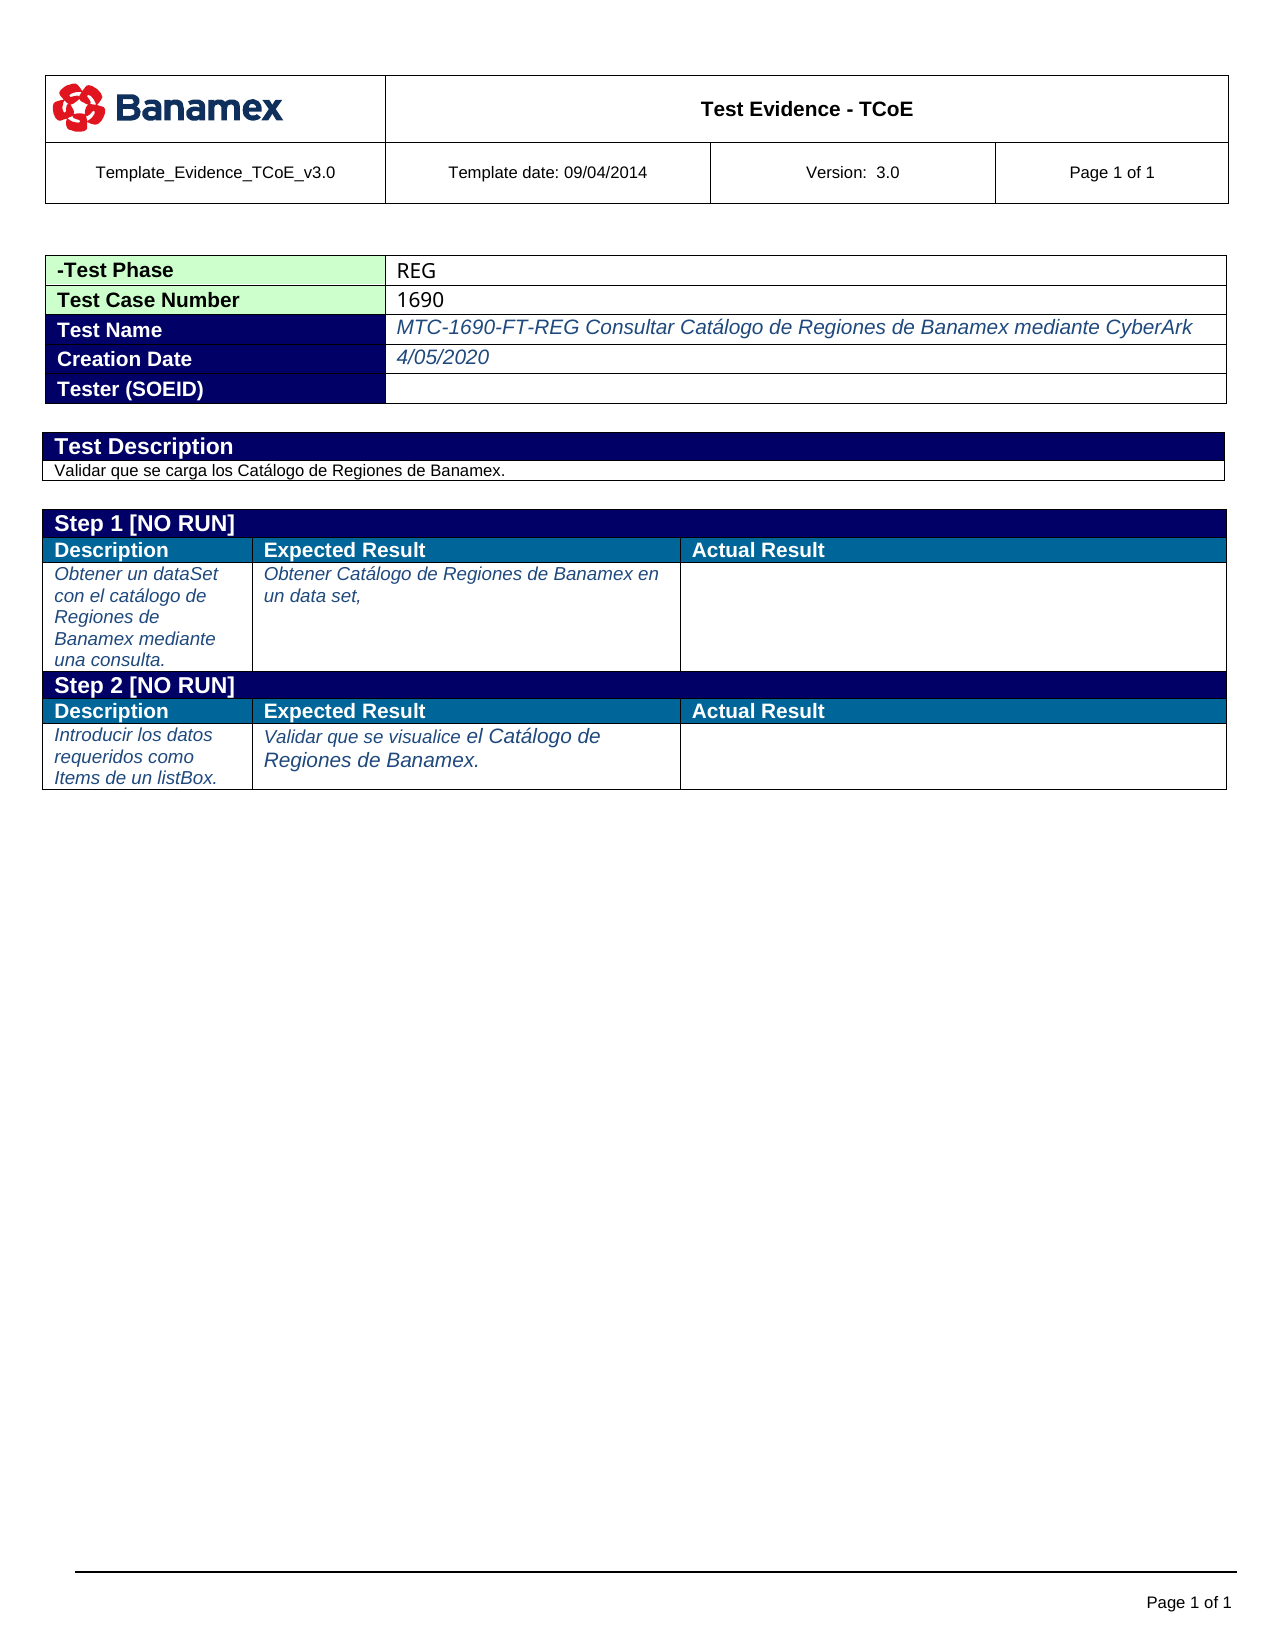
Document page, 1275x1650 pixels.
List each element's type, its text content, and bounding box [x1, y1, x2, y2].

table_cell Description [43, 538, 252, 562]
table_cell [681, 563, 1226, 671]
table_cell Obtener un dataSet con el catálogo de Regiones de Banamex mediante una consulta. [43, 563, 252, 671]
table_cell Expected Result [253, 699, 680, 723]
table_cell [681, 724, 1226, 789]
table_cell Validar que se carga los Catálogo de Regiones de Banamex. [43, 461, 1224, 480]
table_cell Expected Result [253, 538, 680, 562]
table_cell Tester (SOEID) [46, 374, 385, 403]
table_header -Test Phase [46, 256, 385, 284]
table_cell 4/05/2020 [386, 345, 1226, 373]
table_cell Actual Result [681, 538, 1226, 562]
table_cell 1690 [386, 286, 1226, 314]
table_cell Actual Result [681, 699, 1226, 723]
table_cell Description [43, 699, 252, 723]
table_cell Obtener Catálogo de Regiones de Banamex en un data set, [253, 563, 680, 671]
table_header Test Description [43, 433, 1224, 460]
table_header Step 1 [NO RUN] [43, 510, 1226, 537]
table_cell [386, 374, 1226, 403]
table_cell Introducir los datos requeridos como Items de un listBox. [43, 724, 252, 789]
table_cell MTC-1690-FT-REG Consultar Catálogo de Regiones de Banamex mediante CyberArk [386, 315, 1226, 344]
table_cell Validar que se visualice el Catálogo de Regiones de Banamex. [253, 724, 680, 789]
table_cell Test Case Number [46, 286, 385, 314]
table_cell Test Name [46, 315, 385, 344]
table_cell Creation Date [46, 345, 385, 373]
table_cell Step 2 [NO RUN] [43, 672, 1226, 698]
table_header REG [386, 256, 1226, 284]
